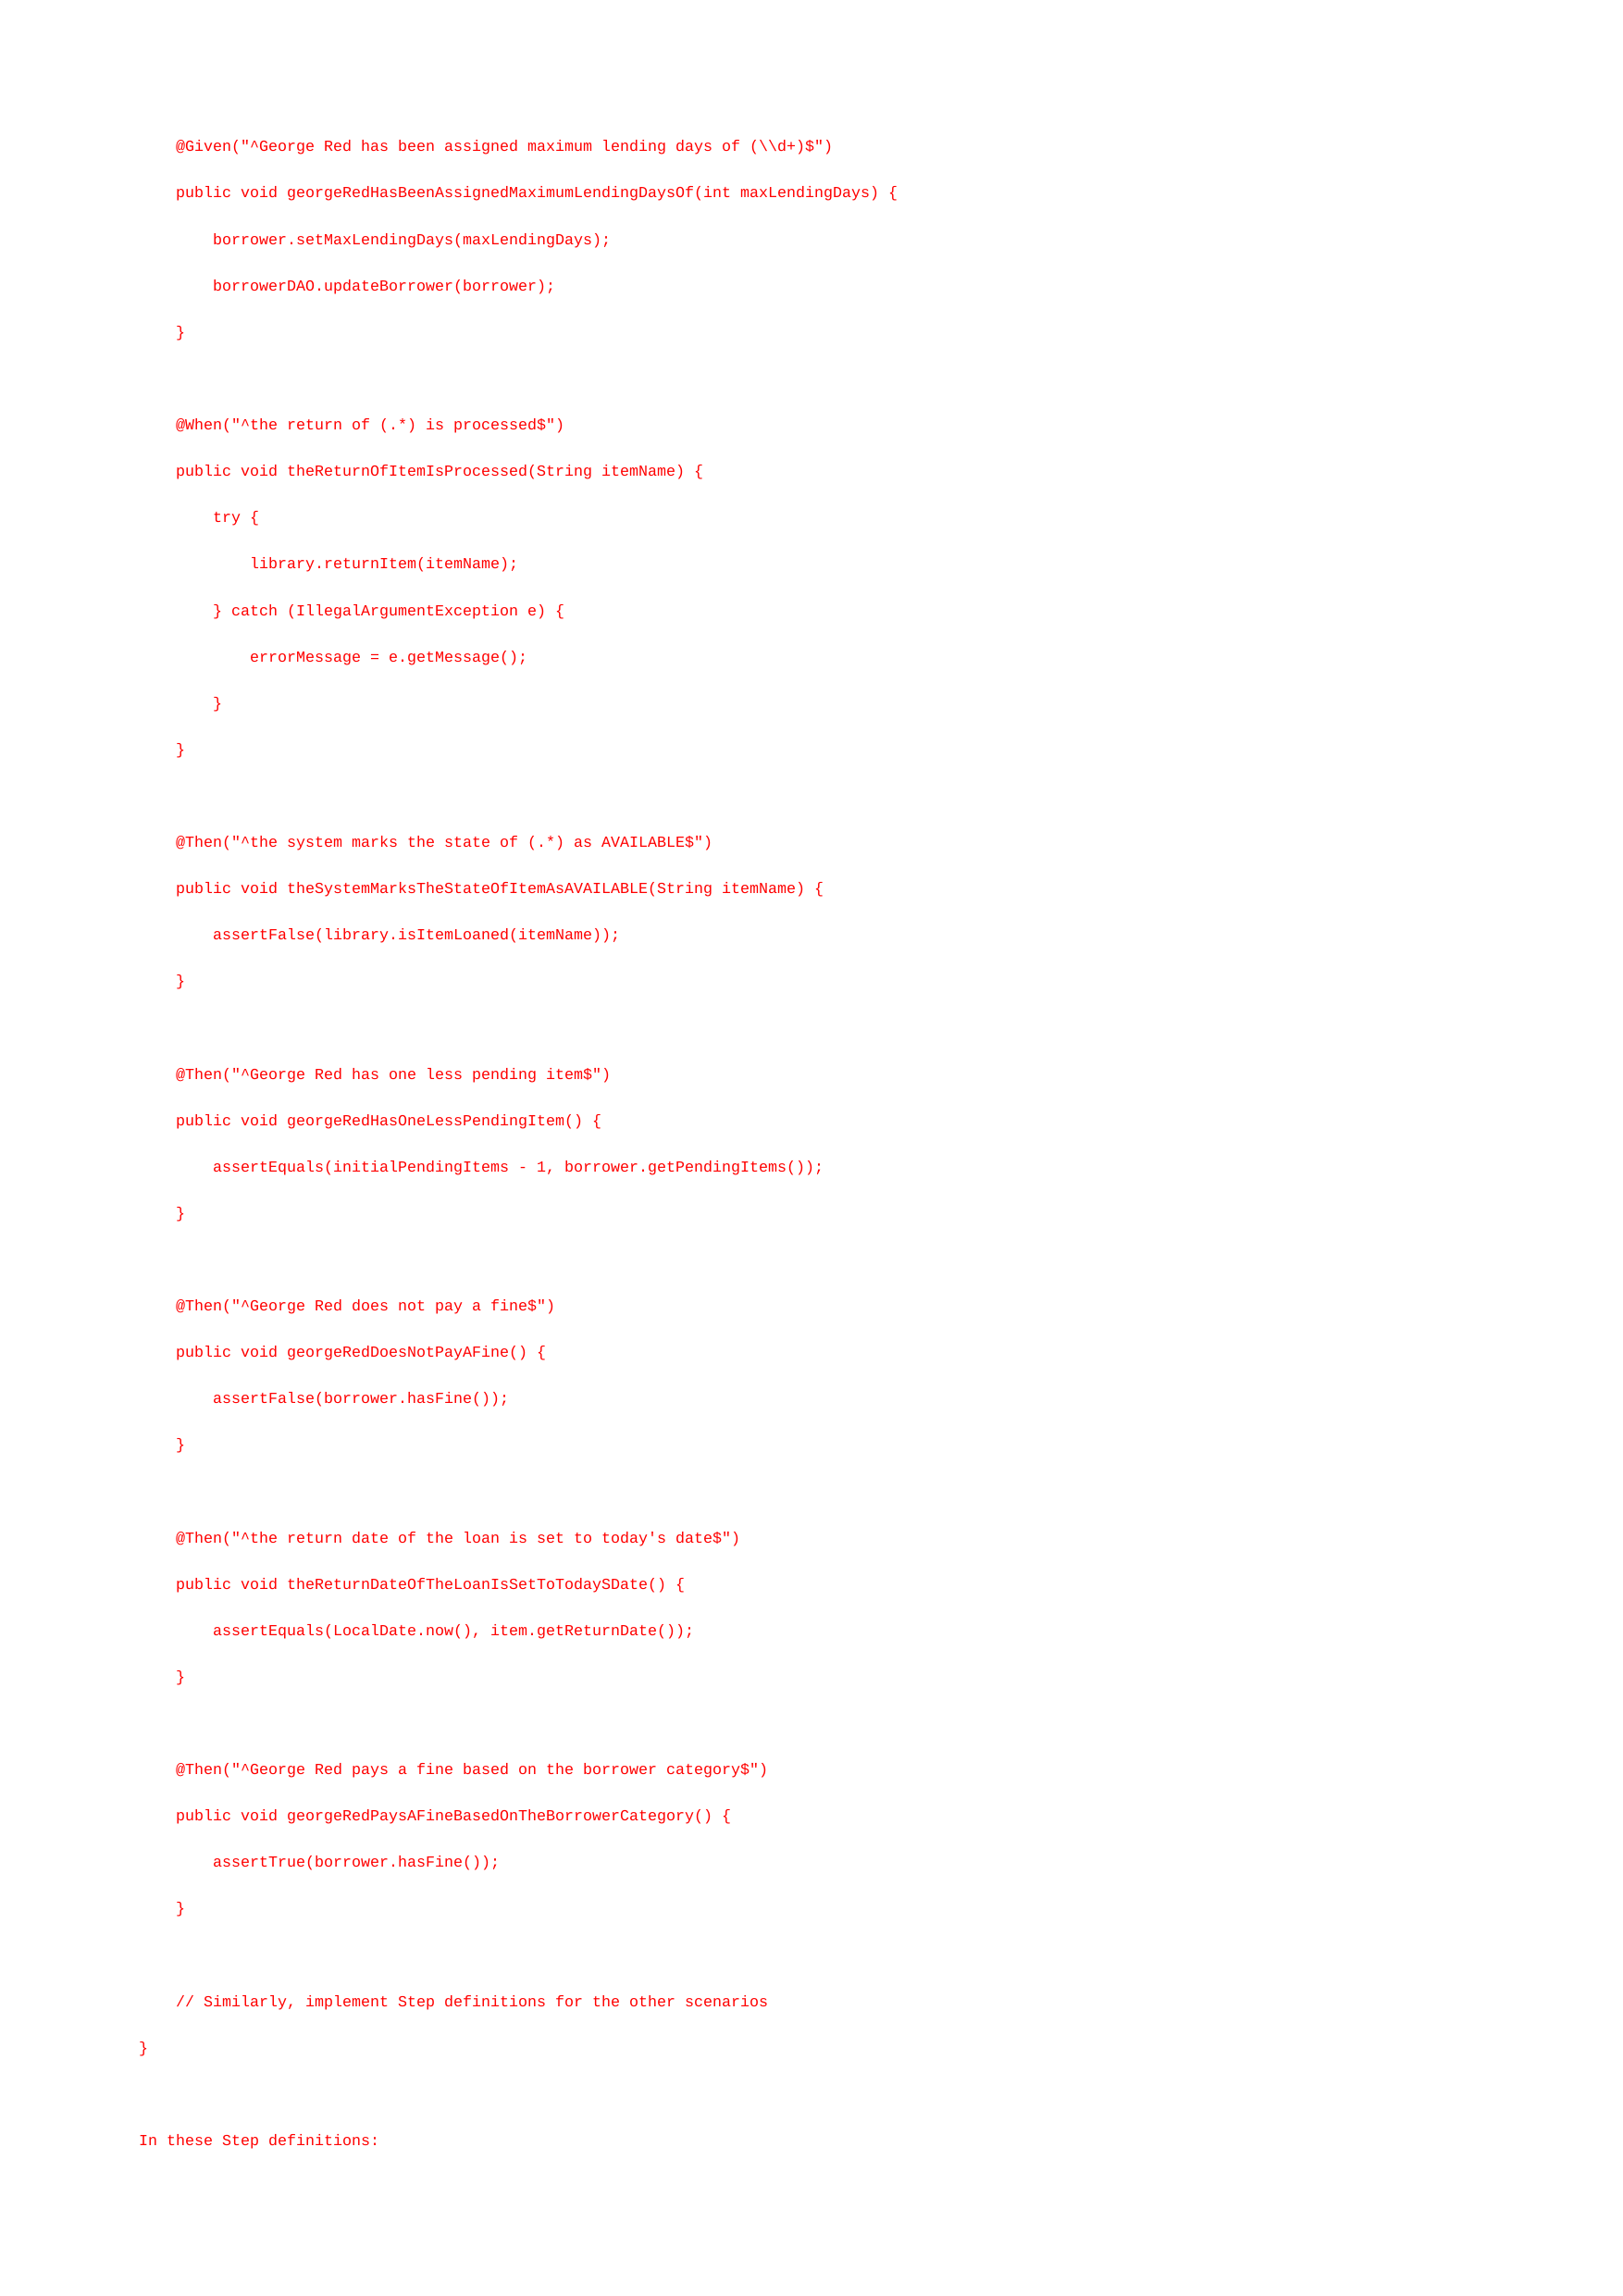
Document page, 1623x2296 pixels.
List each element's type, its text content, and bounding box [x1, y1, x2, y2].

text assertFalse(library.isItemLoaned(itemName)); [139, 927, 1484, 945]
text public void theReturnOfItemIsProcessed(String itemName) { [139, 464, 1484, 480]
text library.returnItem(itemName); [139, 556, 1484, 574]
text } [139, 1205, 1484, 1222]
text assertFalse(borrower.hasFine()); [139, 1391, 1484, 1409]
text In these Step definitions: [139, 2132, 1484, 2150]
text @Then("^the return date of the loan is set to today's date$") [139, 1530, 1484, 1547]
text @Given("^George Red has been assigned maximum lending days of (\\d+)$") [139, 139, 1484, 156]
text @When("^the return of (.*) is processed$") [139, 417, 1484, 434]
text errorMessage = e.getMessage(); [139, 649, 1484, 666]
text try { [139, 510, 1484, 527]
text @Then("^the system marks the state of (.*) as AVAILABLE$") [139, 835, 1484, 851]
text } [139, 695, 1484, 713]
text } catch (IllegalArgumentException e) { [139, 602, 1484, 620]
text } [139, 324, 1484, 341]
text } [139, 2040, 1484, 2057]
text assertEquals(initialPendingItems - 1, borrower.getPendingItems()); [139, 1159, 1484, 1176]
text @Then("^George Red pays a fine based on the borrower category$") [139, 1762, 1484, 1779]
text public void georgeRedHasBeenAssignedMaximumLendingDaysOf(int maxLendingDays) { [139, 185, 1484, 203]
text // Similarly, implement Step definitions for the other scenarios [139, 1993, 1484, 2011]
text } [139, 1669, 1484, 1686]
text } [139, 741, 1484, 759]
text public void georgeRedHasOneLessPendingItem() { [139, 1112, 1484, 1130]
text public void georgeRedPaysAFineBasedOnTheBorrowerCategory() { [139, 1808, 1484, 1826]
text assertEquals(LocalDate.now(), item.getReturnDate()); [139, 1622, 1484, 1640]
text borrower.setMaxLendingDays(maxLendingDays); [139, 231, 1484, 249]
text } [139, 1437, 1484, 1455]
text public void theReturnDateOfTheLoanIsSetToTodaySDate() { [139, 1576, 1484, 1594]
text assertTrue(borrower.hasFine()); [139, 1855, 1484, 1872]
text public void theSystemMarksTheStateOfItemAsAVAILABLE(String itemName) { [139, 881, 1484, 899]
text borrowerDAO.updateBorrower(borrower); [139, 278, 1484, 295]
text @Then("^George Red does not pay a fine$") [139, 1298, 1484, 1315]
text public void georgeRedDoesNotPayAFine() { [139, 1345, 1484, 1362]
text } [139, 974, 1484, 991]
text @Then("^George Red has one less pending item$") [139, 1066, 1484, 1084]
text } [139, 1901, 1484, 1918]
